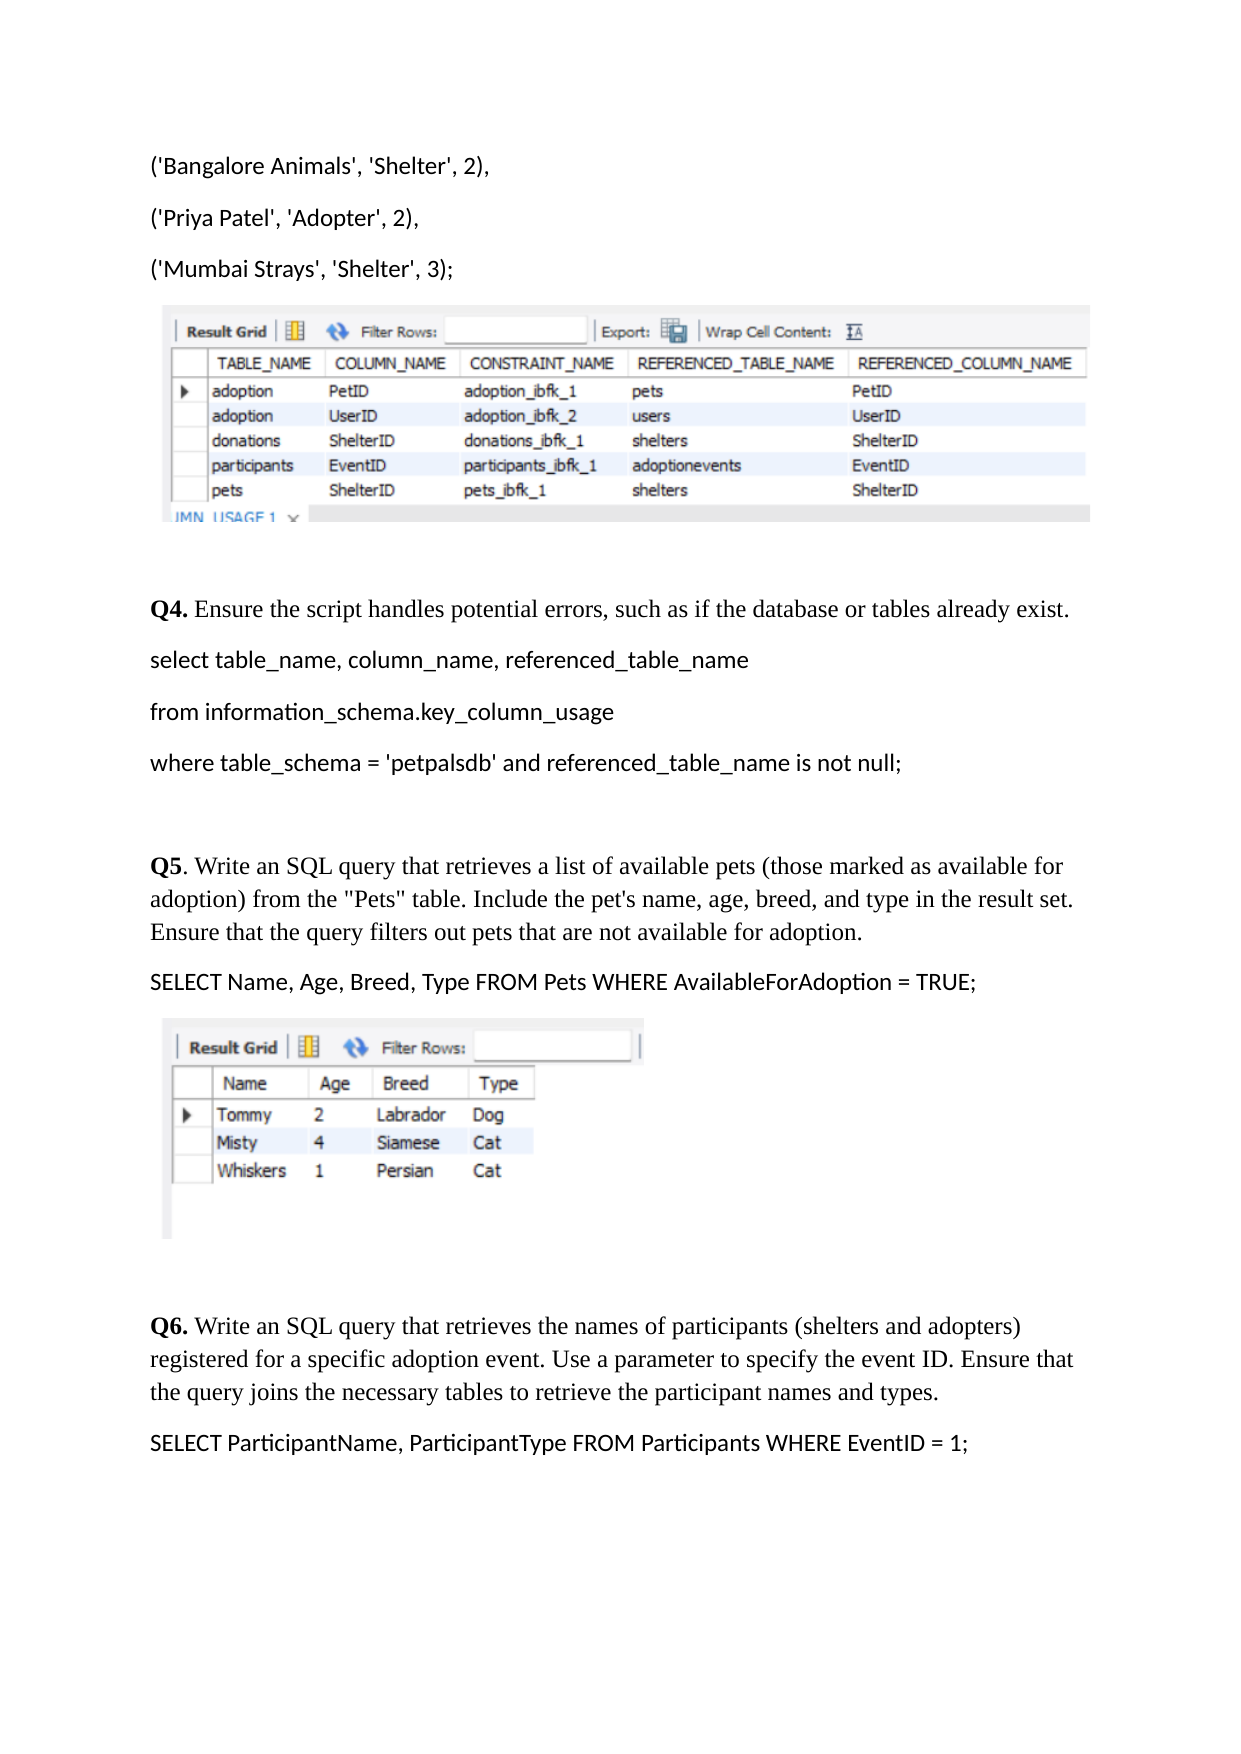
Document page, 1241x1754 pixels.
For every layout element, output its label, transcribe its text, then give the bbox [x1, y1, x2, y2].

picture [150, 1018, 644, 1239]
text Q4. Ensure the script handles potential errors, such as if the database or tables already exist. [150, 594, 1090, 623]
text from information_schema.key_column_usage [150, 696, 1090, 726]
text where table_schema = 'petpalsdb' and referenced_table_name is not null; [150, 747, 1090, 778]
text ('Bangalore Animals', 'Shelter', 2), [150, 150, 1090, 181]
text SELECT ParticipantName, ParticipantType FROM Participants WHERE EventID = 1; [150, 1427, 1090, 1457]
text select table_name, column_name, referenced_table_name [150, 644, 1090, 675]
text ('Priya Patel', 'Adopter', 2), [150, 202, 1090, 232]
text Q6. Write an SQL query that retrieves the names of participants (shelters and adopters) registered for a specific adoption event. Use a parameter to specify the event ID. Ensure that the query joins the necessary tables to retrieve the participant names and types. [150, 1311, 1090, 1406]
text Q5. Write an SQL query that retrieves a list of available pets (those marked as available for adoption) from the "Pets" table. Include the pet's name, age, breed, and type in the result set. Ensure that the query filters out pets that are not available for adoption. [150, 851, 1090, 946]
picture [150, 305, 1091, 522]
text SELECT Name, Age, Breed, Type FROM Pets WHERE AvailableForAdoption = TRUE; [150, 967, 1090, 997]
text ('Mumbai Strays', 'Shelter', 3); [150, 253, 1090, 284]
